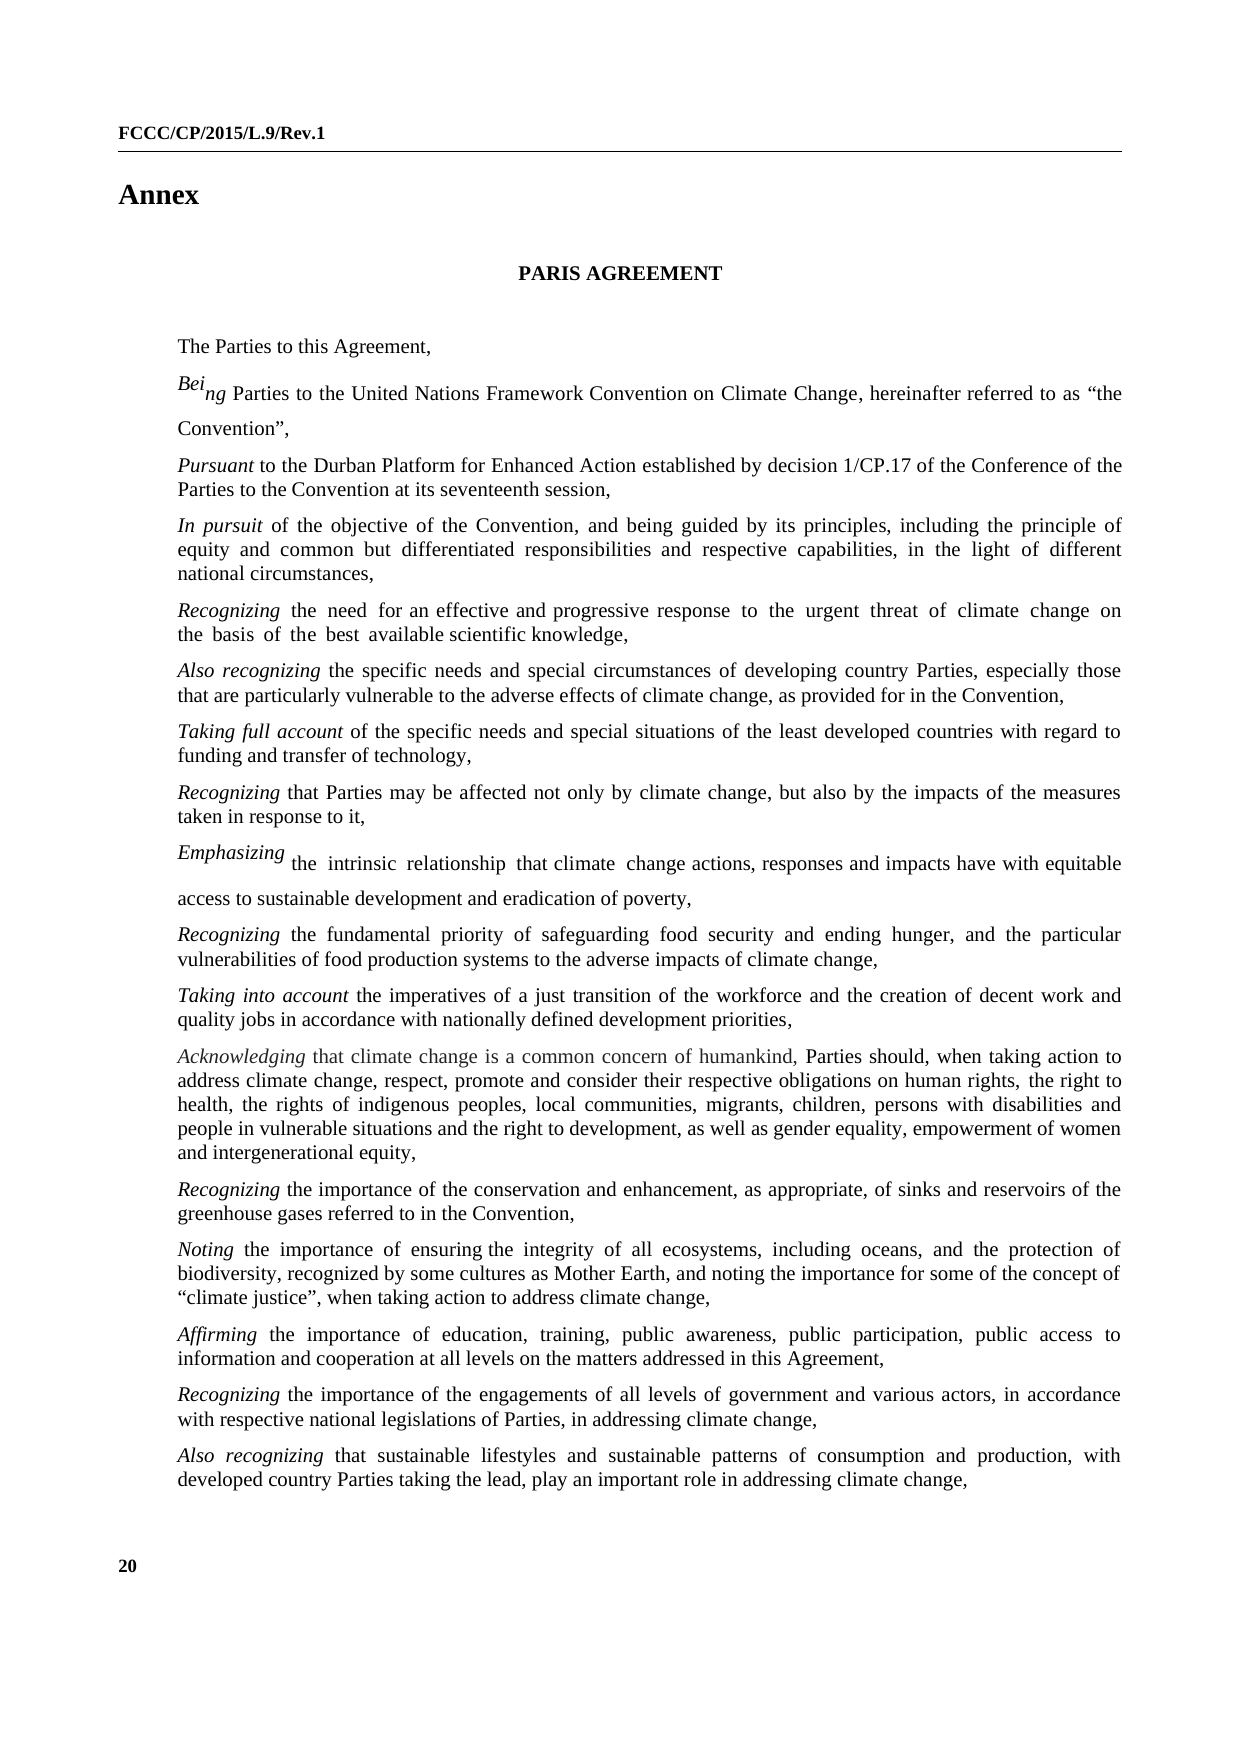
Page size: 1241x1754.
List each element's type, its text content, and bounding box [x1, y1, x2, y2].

text Taking into account the imperatives of a just transition of the workforce and the creation of decent work and quality jobs in accordance with nationally defined development priorities, [177, 983, 1122, 1031]
text Being Parties to the United Nations Framework Convention on Climate Change, hereinafter referred to as “the Convention”, [177, 370, 1122, 440]
text Taking full account of the specific needs and special situations of the least developed countries with regard to funding and transfer of technology, [177, 719, 1122, 767]
text Recognizing the fundamental priority of safeguarding food security and ending hunger, and the particular vulnerabilities of food production systems to the adverse impacts of climate change, [177, 922, 1122, 971]
text Affirming the importance of education, training, public awareness, public participation, public access to information and cooperation at all levels on the matters addressed in this Agreement, [177, 1322, 1122, 1370]
text Noting the importance of ensuring the integrity of all ecosystems, including oceans, and the protection of biodiversity, recognized by some cultures as Mother Earth, and noting the importance for some of the concept of “climate justice”, when taking action to address climate change, [177, 1237, 1122, 1309]
text Acknowledging that climate change is a common concern of humankind, Parties should, when taking action to address climate change, respect, promote and consider their respective obligations on human rights, the right to health, the rights of indigenous peoples, local communities, migrants, children, persons with disabilities and people in vulnerable situations and the right to development, as well as gender equality, empowerment of women and intergenerational equity, [177, 1044, 1122, 1164]
text Recognizing the importance of the conservation and enhancement, as appropriate, of sinks and reservoirs of the greenhouse gases referred to in the Convention, [177, 1176, 1122, 1224]
text Pursuant to the Durban Platform for Enhanced Action established by decision 1/CP.17 of the Conference of the Parties to the Convention at its seventeenth session, [177, 452, 1122, 501]
text Recognizing the importance of the engagements of all levels of government and various actors, in accordance with respective national legislations of Parties, in addressing climate change, [177, 1382, 1122, 1431]
text The Parties to this Agreement, [177, 334, 1122, 358]
text In pursuit of the objective of the Convention, and being guided by its principles, including the principle of equity and common but differentiated responsibilities and respective capabilities, in the light of different national circumstances, [177, 513, 1122, 585]
text Also recognizing that sustainable lifestyles and sustainable patterns of consumption and production, with developed country Parties taking the lead, play an important role in addressing climate change, [177, 1443, 1122, 1491]
text Recognizing the need for an effective and progressive response to the urgent threat of climate change on the basis of the best available scientific knowledge, [177, 598, 1122, 646]
text Also recognizing the specific needs and special circumstances of developing country Parties, especially those that are particularly vulnerable to the adverse effects of climate change, as provided for in the Convention, [177, 658, 1122, 707]
text Annex [118, 177, 1122, 211]
text Emphasizing the intrinsic relationship that climate change actions, responses and impacts have with equitable access to sustainable development and eradication of poverty, [177, 840, 1122, 910]
text Recognizing that Parties may be affected not only by climate change, but also by the impacts of the measures taken in response to it, [177, 780, 1122, 828]
text PARIS AGREEMENT [118, 261, 1122, 285]
